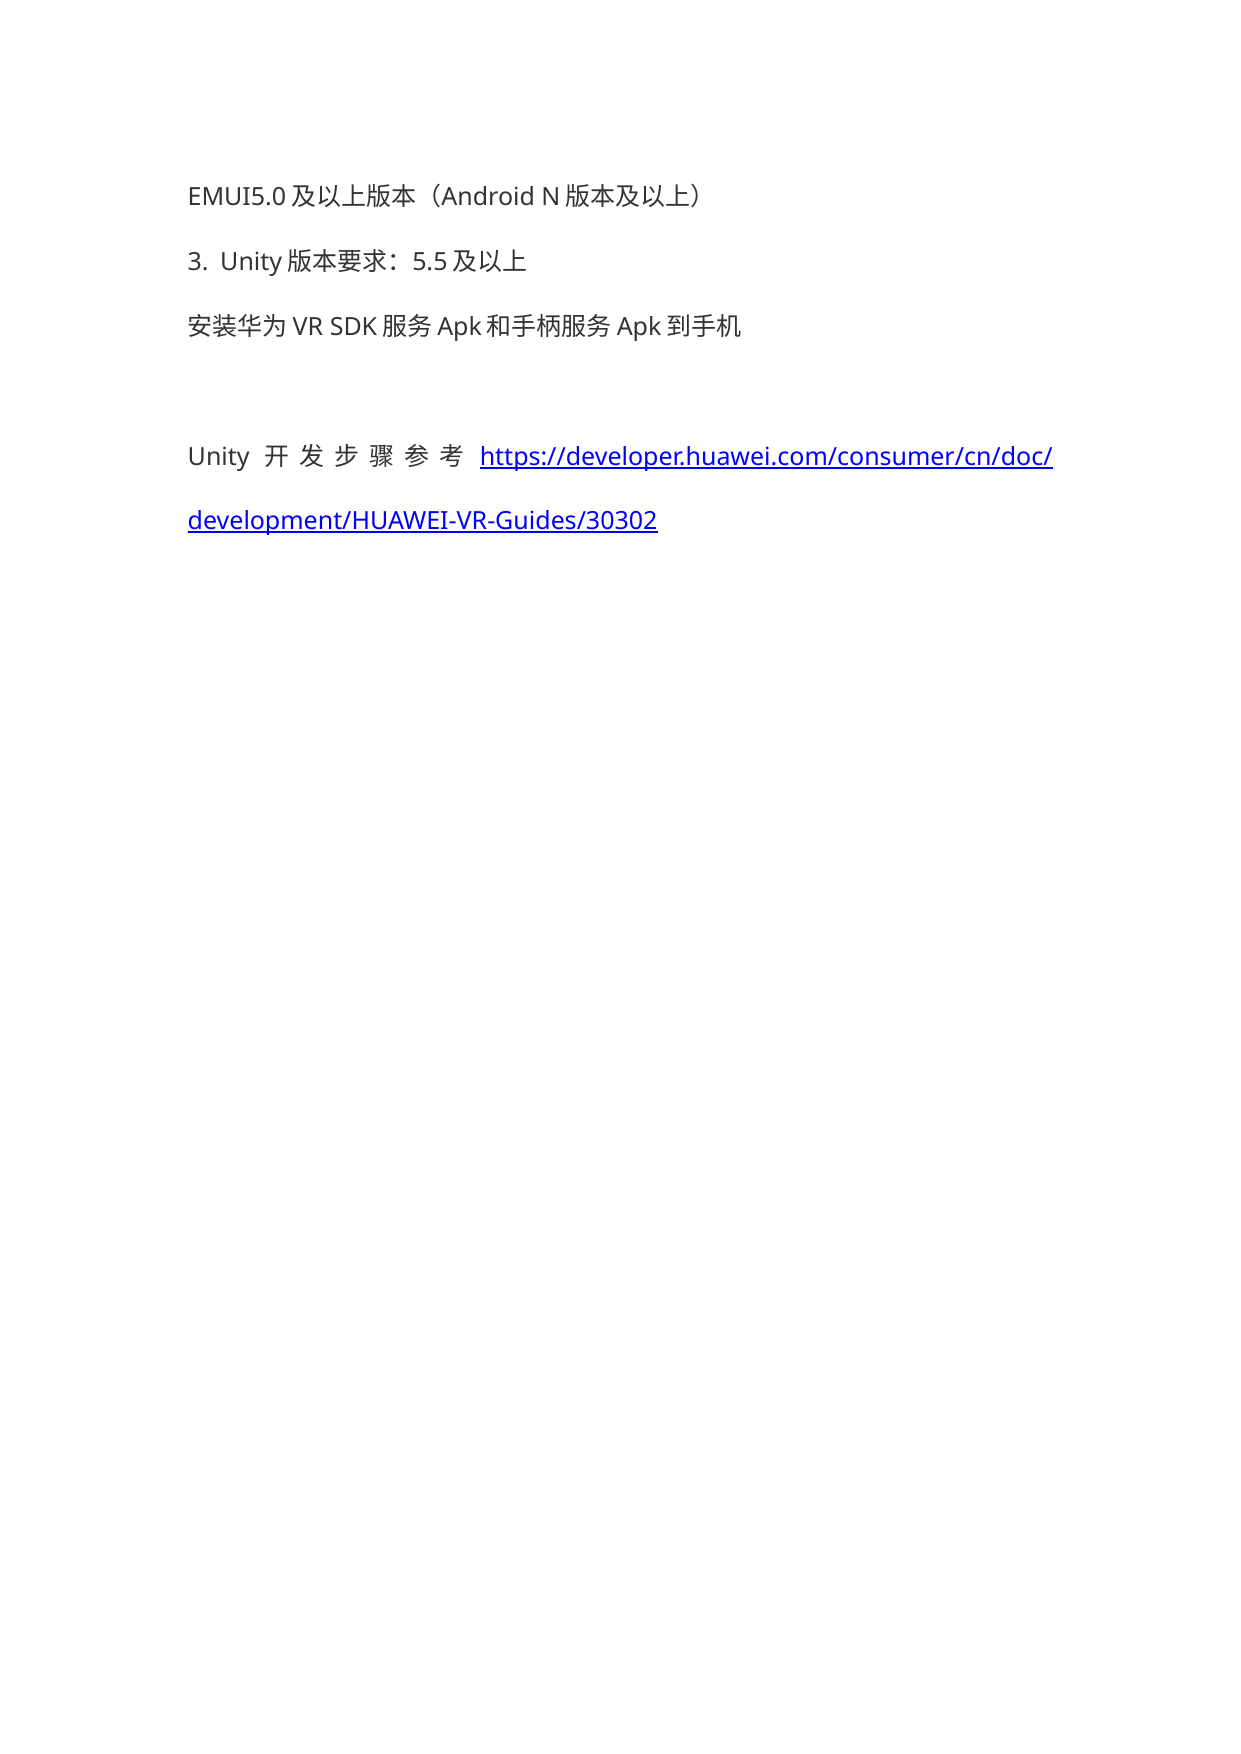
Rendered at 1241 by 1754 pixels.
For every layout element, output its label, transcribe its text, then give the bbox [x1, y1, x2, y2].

list 安装华为VR SDK服务Apk和手柄服务Apk到手机 [187, 292, 1053, 357]
list EMUI5.0及以上版本（Android N版本及以上） [187, 162, 1053, 227]
list Unity开发步骤参考https://developer.huawei.com/consumer/cn/doc/development/HUAWEI-VR-Guides/30302 [187, 422, 1053, 552]
list Unity版本要求：5.5及以上 [187, 227, 1053, 292]
